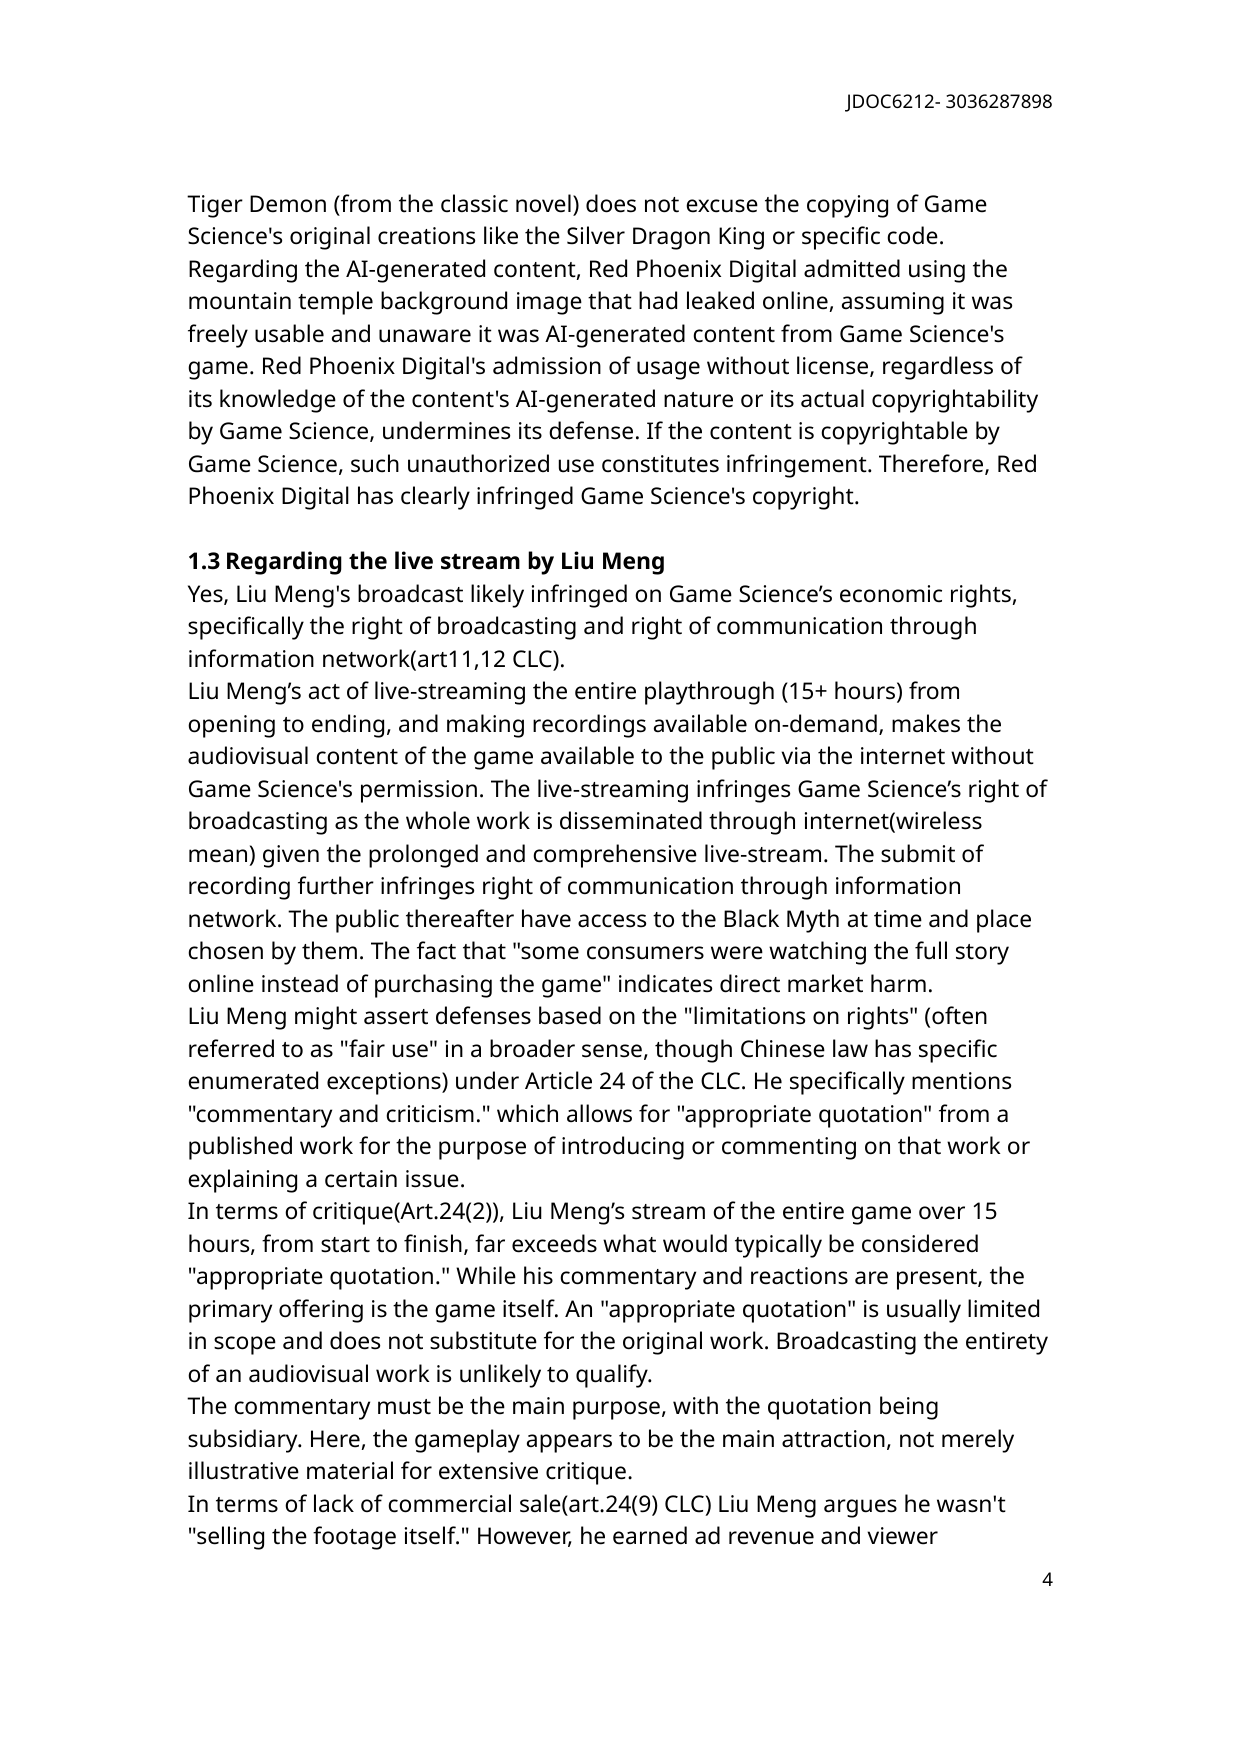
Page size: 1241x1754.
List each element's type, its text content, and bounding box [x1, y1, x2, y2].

text Liu Meng might assert defenses based on the "limitations on rights" (often referred to as "fair use" in a broader sense, though Chinese law has specific enumerated exceptions) under Article 24 of the CLC. He specifically mentions "commentary and criticism." which allows for "appropriate quotation" from a published work for the purpose of introducing or commenting on that work or explaining a certain issue. [187, 999, 1053, 1194]
text The commentary must be the main purpose, with the quotation being subsidiary. Here, the gameplay appears to be the main attraction, not merely illustrative material for extensive critique. [187, 1389, 1053, 1487]
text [187, 1487, 1053, 1552]
text Yes, Liu Meng's broadcast likely infringed on Game Science’s economic rights, specifically the right of broadcasting and right of communication through information network(art11,12 CLC). [187, 577, 1053, 674]
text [187, 187, 1053, 512]
text Liu Meng’s act of live-streaming the entire playthrough (15+ hours) from opening to ending, and making recordings available on-demand, makes the audiovisual content of the game available to the public via the internet without Game Science's permission. The live-streaming infringes Game Science’s right of broadcasting as the whole work is disseminated through internet(wireless mean) given the prolonged and comprehensive live-stream. The submit of recording further infringes right of communication through information network. The public thereafter have access to the Black Myth at time and place chosen by them. The fact that "some consumers were watching the full story online instead of purchasing the game" indicates direct market harm. [187, 674, 1053, 999]
list Regarding the live stream by Liu Meng [187, 544, 1053, 577]
text In terms of critique(Art.24(2)), Liu Meng’s stream of the entire game over 15 hours, from start to finish, far exceeds what would typically be considered "appropriate quotation." While his commentary and reactions are present, the primary offering is the game itself. An "appropriate quotation" is usually limited in scope and does not substitute for the original work. Broadcasting the entirety of an audiovisual work is unlikely to qualify. [187, 1194, 1053, 1389]
